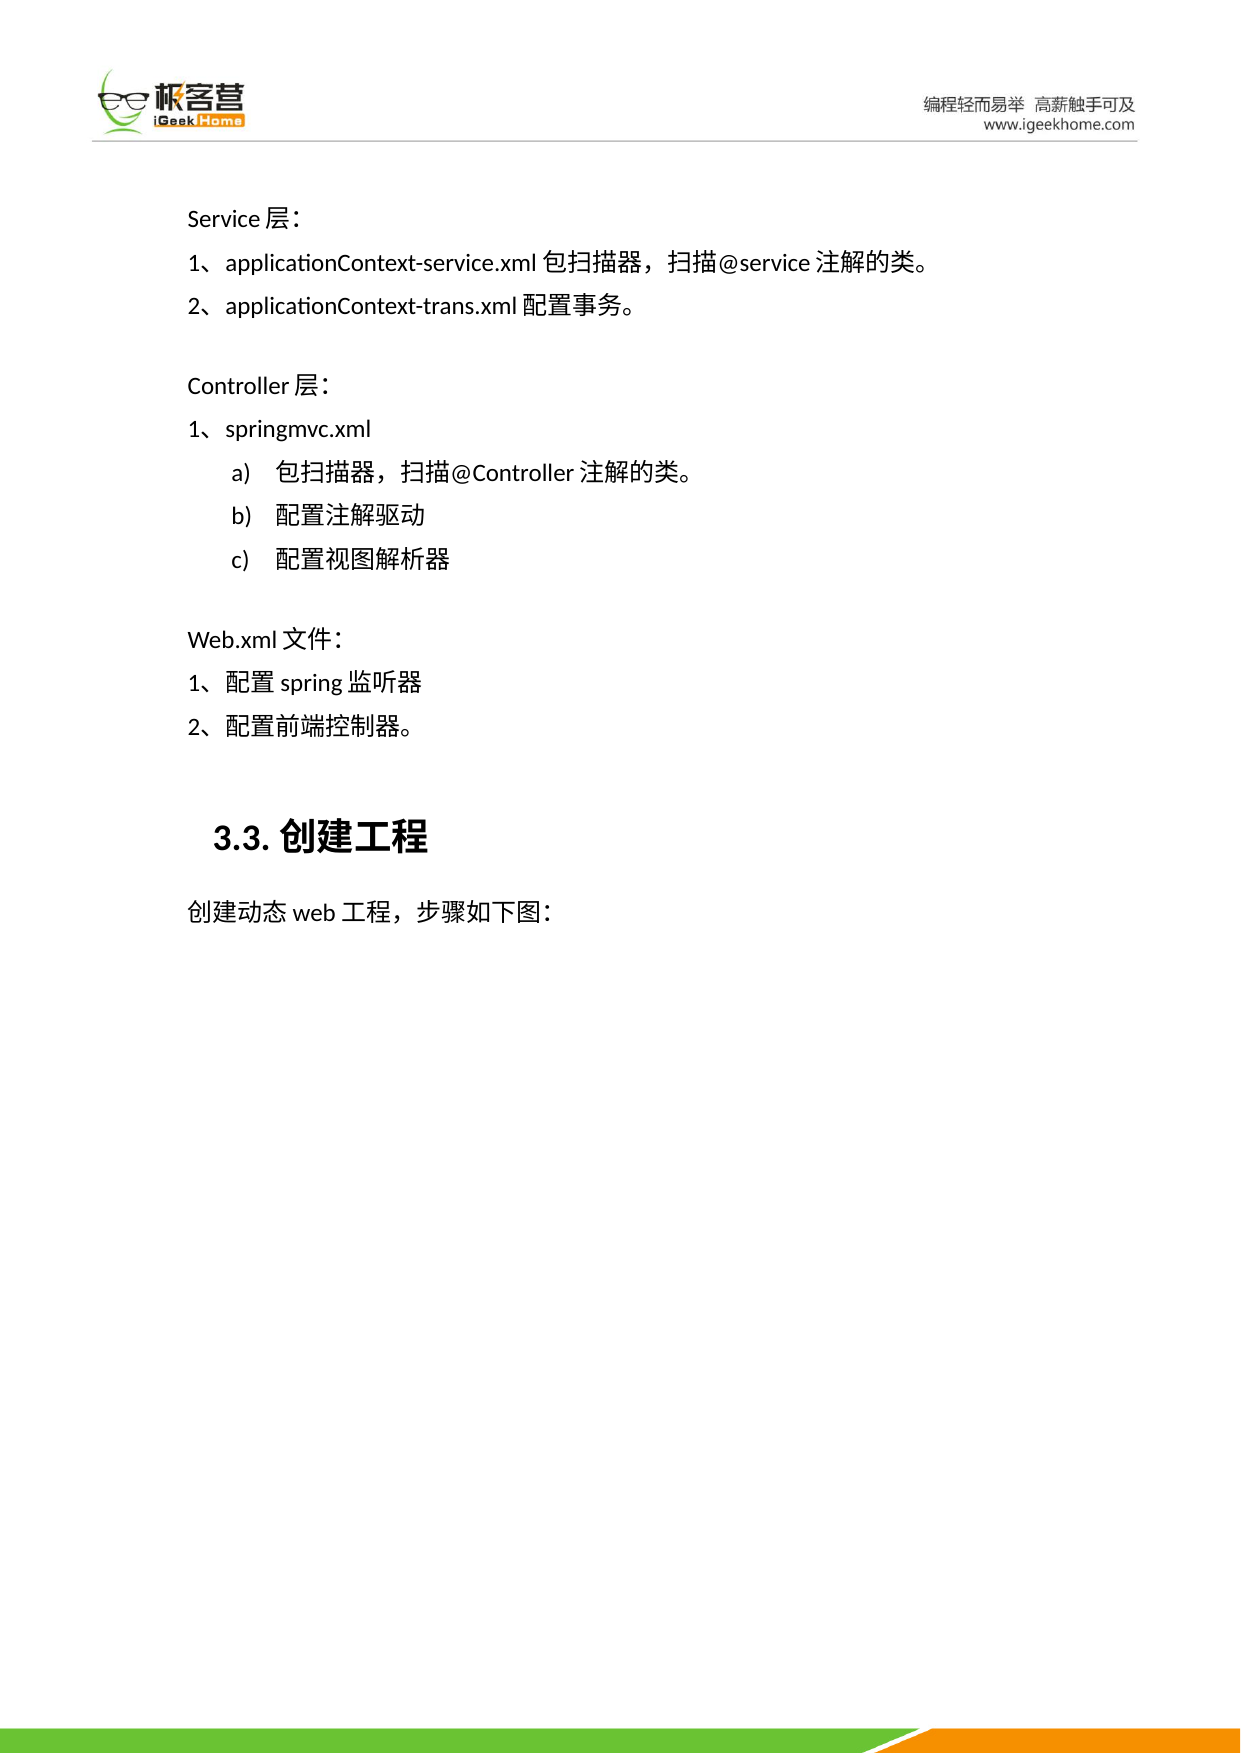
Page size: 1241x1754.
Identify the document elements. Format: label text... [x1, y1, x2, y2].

list 配置spring监听器 [187, 663, 1053, 699]
list applicationContext-trans.xml配置事务。 [187, 285, 1053, 322]
picture [0, 1690, 1241, 1753]
list springmvc.xml [187, 409, 1053, 445]
list 配置前端控制器。 [187, 706, 1053, 742]
text Web.xml文件： [187, 619, 1053, 655]
list 配置视图解析器 [231, 539, 1053, 575]
text Controller层： [187, 365, 1053, 402]
subtitle 创建工程 [212, 807, 1053, 861]
list 配置注解驱动 [231, 496, 1053, 532]
text Service层： [187, 198, 1053, 235]
text 创建动态web工程，步骤如下图： [187, 893, 1053, 929]
list 包扫描器，扫描@Controller注解的类。 [231, 452, 1053, 488]
list applicationContext-service.xml包扫描器，扫描@service注解的类。 [187, 242, 1053, 278]
picture [0, 0, 1241, 149]
